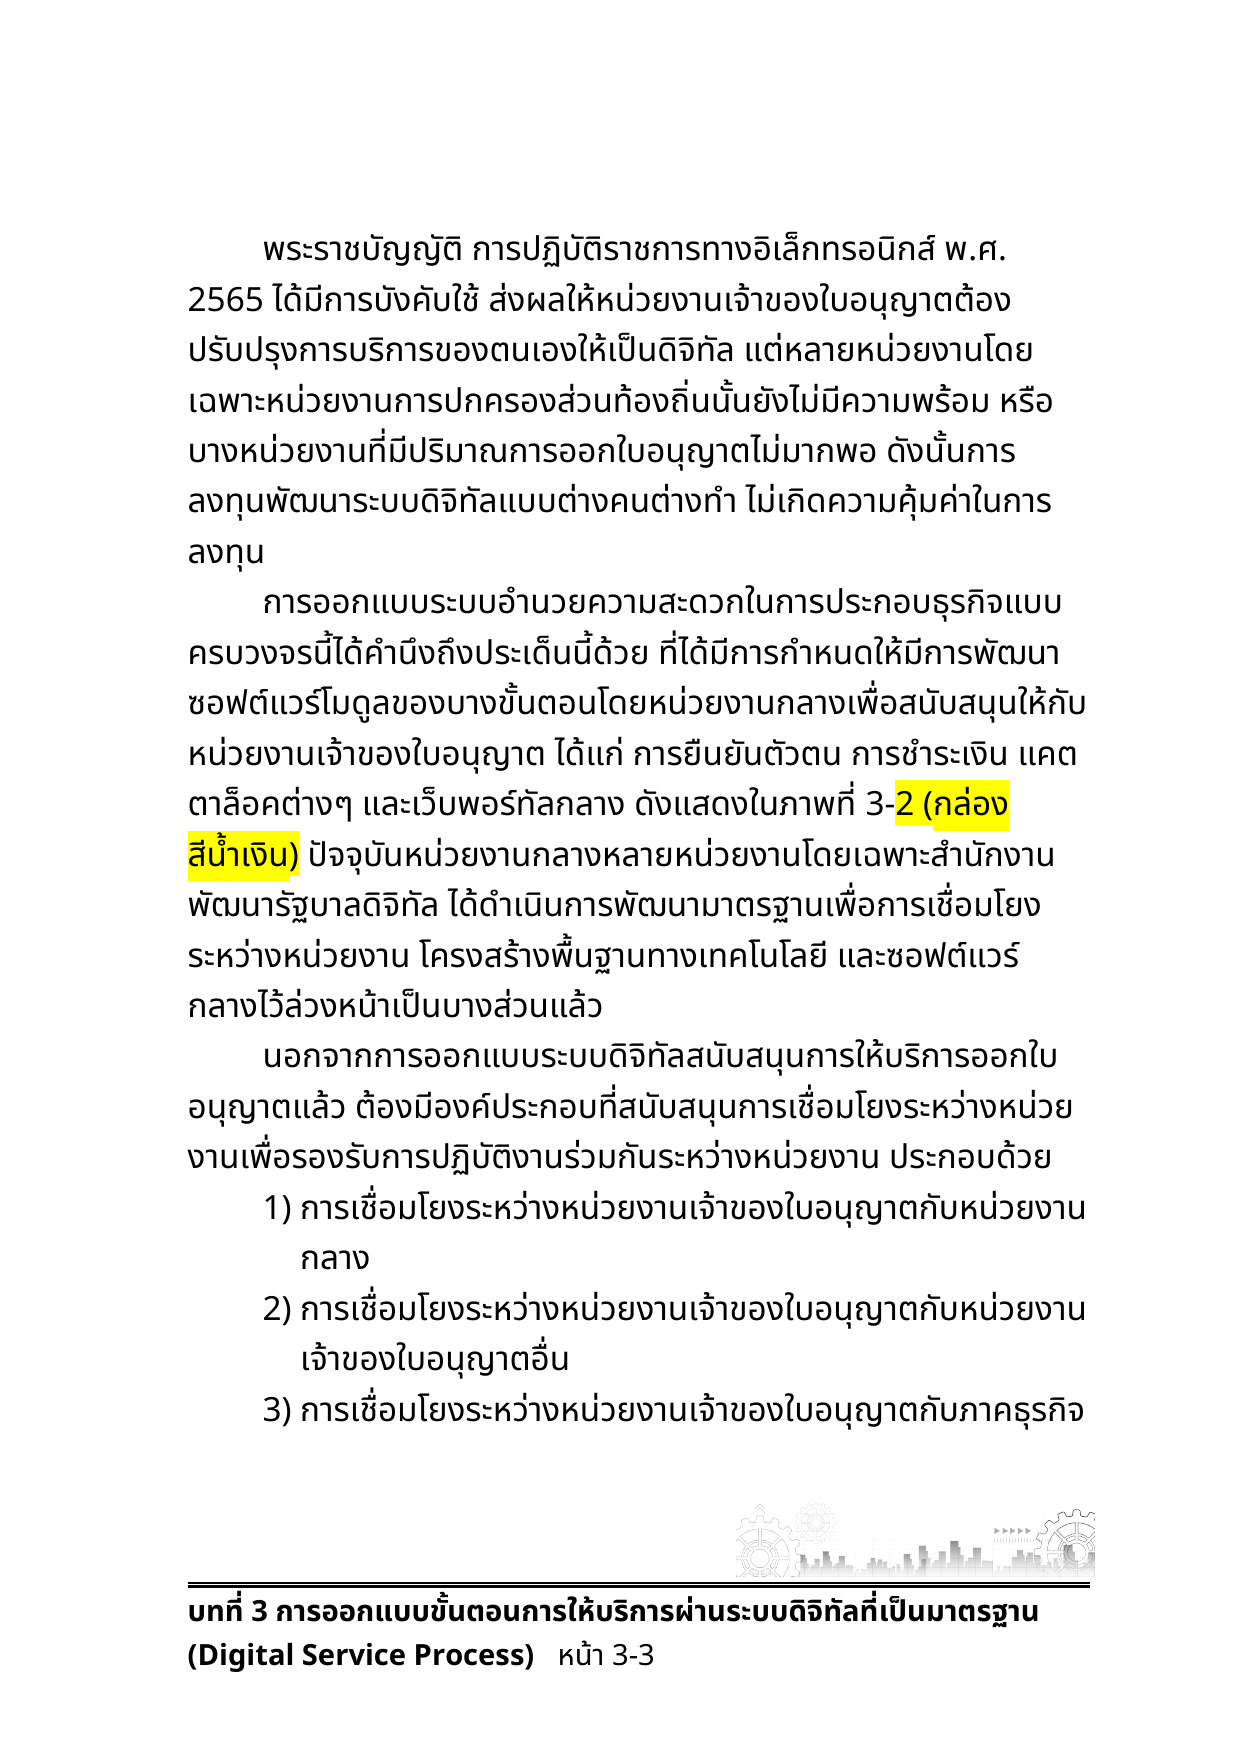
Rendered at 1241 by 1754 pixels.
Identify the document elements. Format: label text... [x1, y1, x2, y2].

list การเชื่อมโยงระหว่างหน่วยงานเจ้าของใบอนุญาตกับหน่วยงานเจ้าของใบอนุญาตอื่น [262, 1285, 1090, 1386]
picture [736, 1500, 1095, 1577]
list การเชื่อมโยงระหว่างหน่วยงานเจ้าของใบอนุญาตกับหน่วยงานกลาง [262, 1184, 1090, 1285]
text การออกแบบระบบอำนวยความสะดวกในการประกอบธุรกิจแบบครบวงจรนี้ได้คำนึงถึงประเด็นนี้ด้วย ที่ได้มีการกำหนดให้มีการพัฒนาซอฟต์แวร์โมดูลของบางขั้นตอนโดยหน่วยงานกลางเพื่อสนับสนุนให้กับหน่วยงานเจ้าของใบอนุญาต ได้แก่ การยืนยันตัวตน การชำระเงิน แคตตาล็อคต่างๆ และเว็บพอร์ทัลกลาง ดังแสดงในภาพที่ 3-2 (กล่องสีน้ำเงิน) ปัจจุบันหน่วยงานกลางหลายหน่วยงานโดยเฉพาะสำนักงานพัฒนารัฐบาลดิจิทัล ได้ดำเนินการพัฒนามาตรฐานเพื่อการเชื่อมโยงระหว่างหน่วยงาน โครงสร้างพื้นฐานทางเทคโนโลยี และซอฟต์แวร์กลางไว้ล่วงหน้าเป็นบางส่วนแล้ว [187, 578, 1090, 1032]
list การเชื่อมโยงระหว่างหน่วยงานเจ้าของใบอนุญาตกับภาคธุรกิจ [262, 1386, 1090, 1436]
text นอกจากการออกแบบระบบดิจิทัลสนับสนุนการให้บริการออกใบอนุญาตแล้ว ต้องมีองค์ประกอบที่สนับสนุนการเชื่อมโยงระหว่างหน่วยงานเพื่อรองรับการปฏิบัติงานร่วมกันระหว่างหน่วยงาน ประกอบด้วย [187, 1032, 1090, 1184]
text พระราชบัญญัติ การปฏิบัติราชการทางอิเล็กทรอนิกส์ พ.ศ. 2565 ได้มีการบังคับใช้ ส่งผลให้หน่วยงานเจ้าของใบอนุญาตต้องปรับปรุงการบริการของตนเองให้เป็นดิจิทัล แต่หลายหน่วยงานโดยเฉพาะหน่วยงานการปกครองส่วนท้องถิ่นนั้นยังไม่มีความพร้อม หรือบางหน่วยงานที่มีปริมาณการออกใบอนุญาตไม่มากพอ ดังนั้นการลงทุนพัฒนาระบบดิจิทัลแบบต่างคนต่างทำ ไม่เกิดความคุ้มค่าในการลงทุน [187, 225, 1090, 578]
